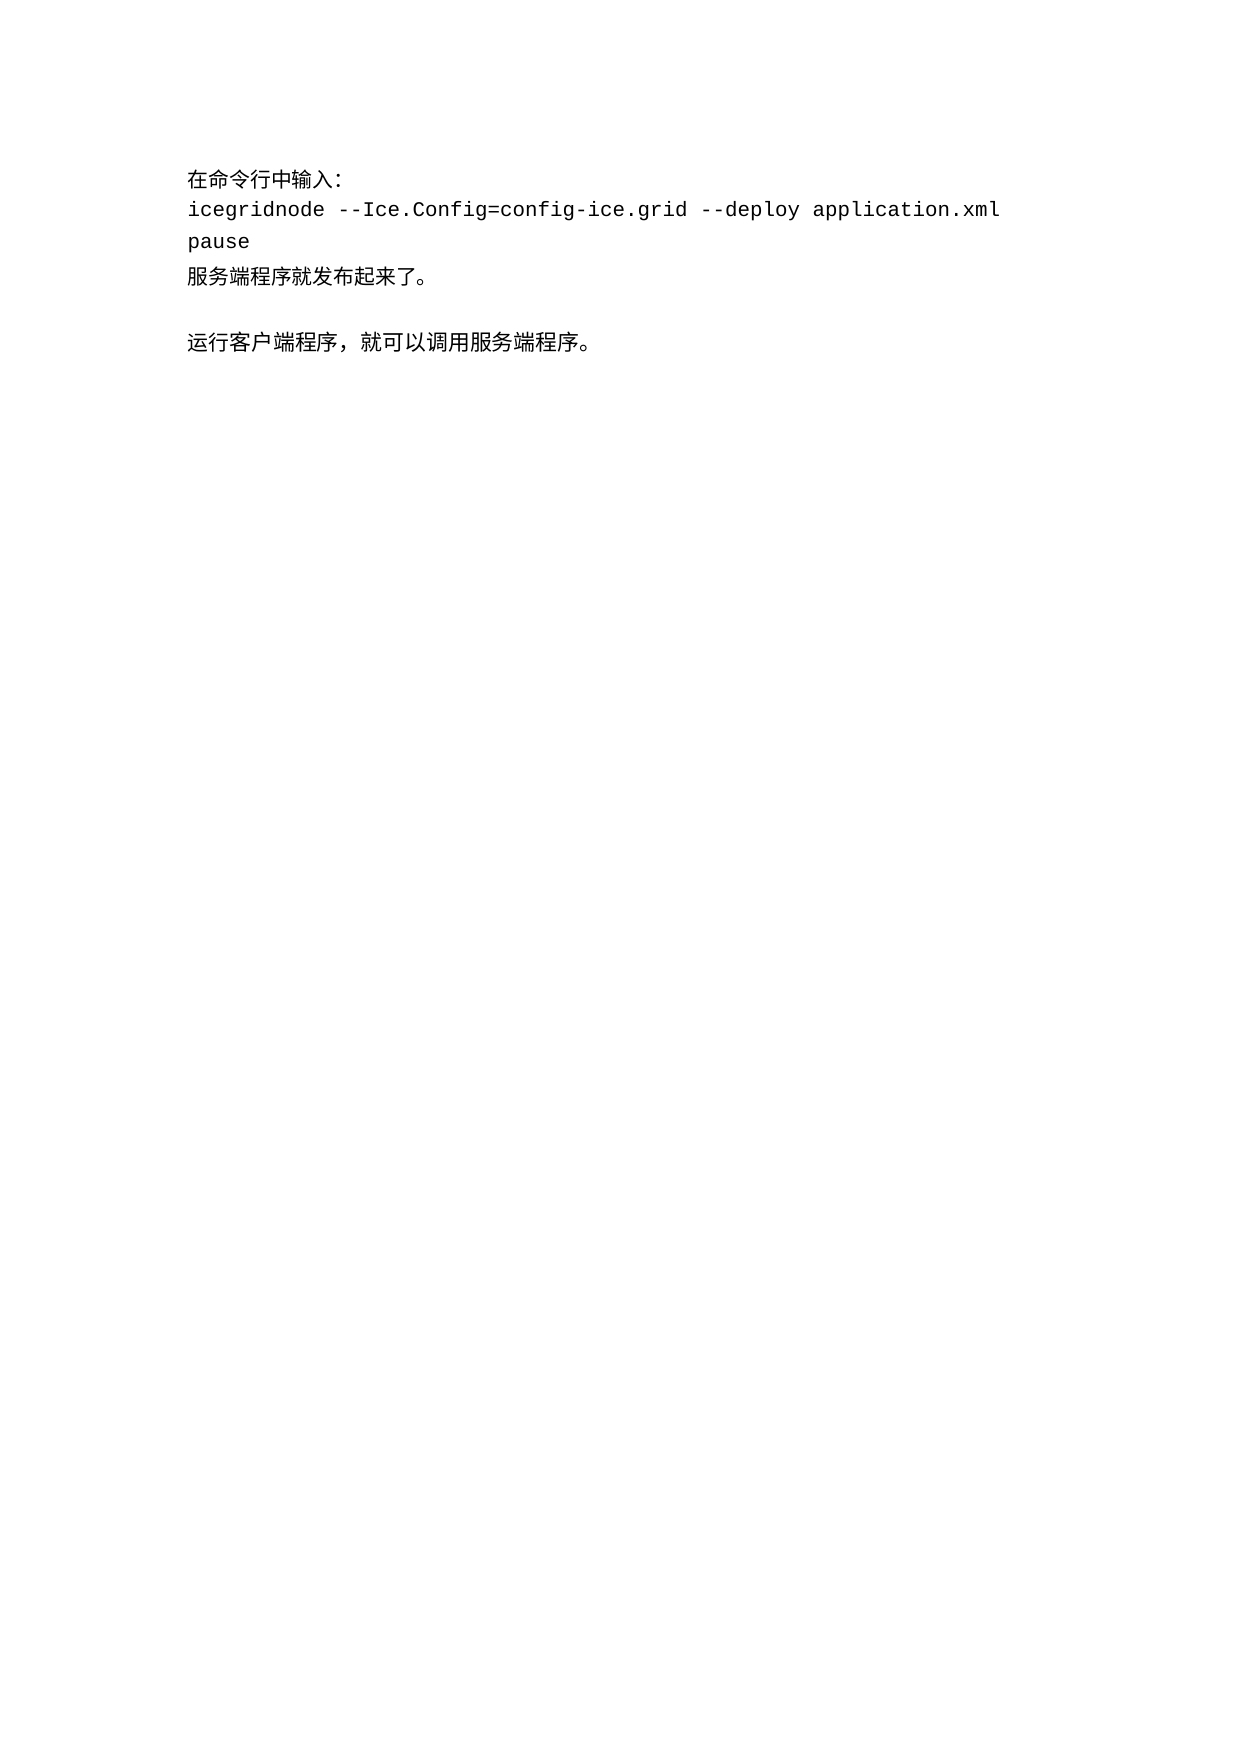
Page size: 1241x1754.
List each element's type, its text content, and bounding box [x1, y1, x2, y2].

text 服务端程序就发布起来了。 [187, 259, 1053, 292]
text icegridnode --Ice.Config=config-ice.grid --deploy application.xml [187, 194, 1053, 227]
text 在命令行中输入： [187, 162, 1053, 194]
text pause [187, 227, 1053, 259]
text 运行客户端程序，就可以调用服务端程序。 [187, 324, 1053, 357]
